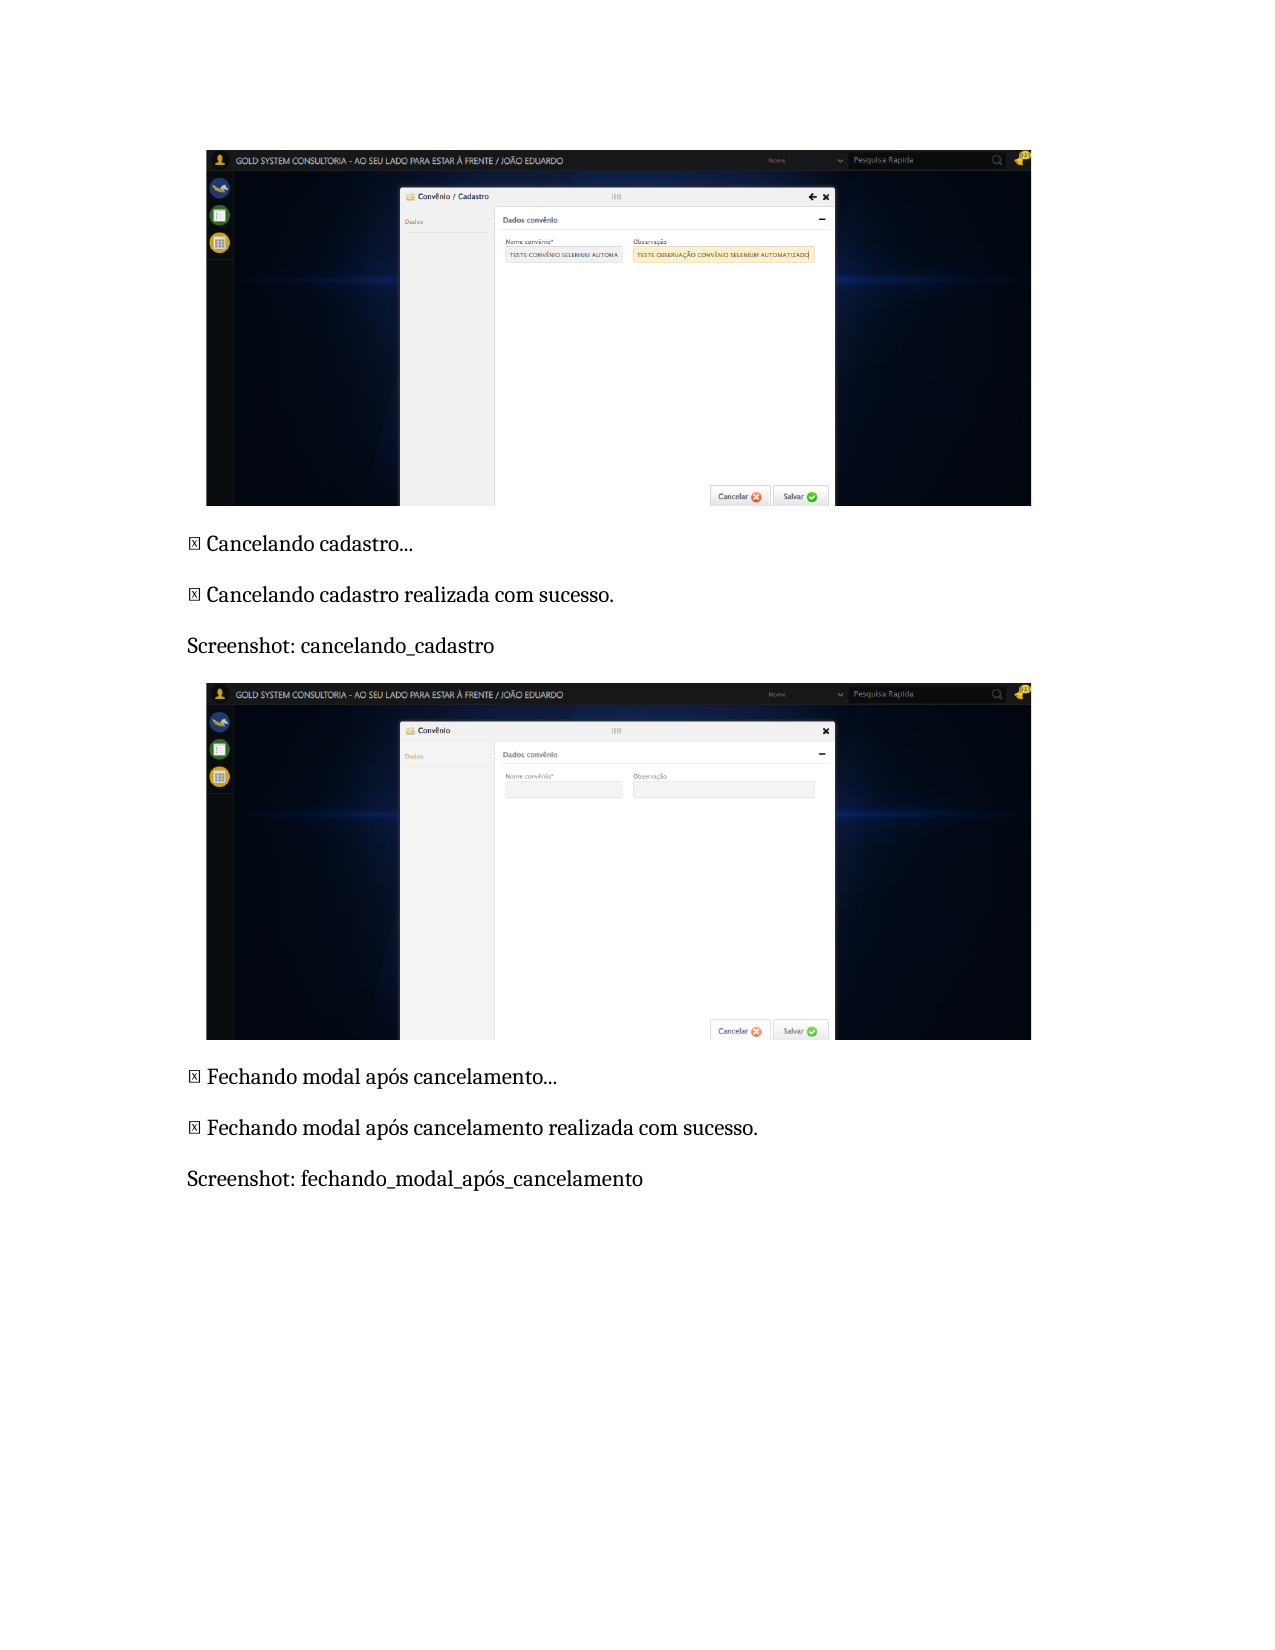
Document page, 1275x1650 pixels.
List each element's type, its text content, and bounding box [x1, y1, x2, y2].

text Screenshot: cancelando_cadastro [187, 632, 1087, 659]
text ✅ Fechando modal após cancelamento realizada com sucesso. [187, 1115, 1087, 1141]
text 🔄 Fechando modal após cancelamento... [187, 1064, 1087, 1090]
picture [206, 150, 1032, 506]
text 🔄 Cancelando cadastro... [187, 530, 1087, 557]
picture [206, 683, 1032, 1040]
text ✅ Cancelando cadastro realizada com sucesso. [187, 581, 1087, 608]
text Screenshot: fechando_modal_após_cancelamento [187, 1166, 1087, 1192]
